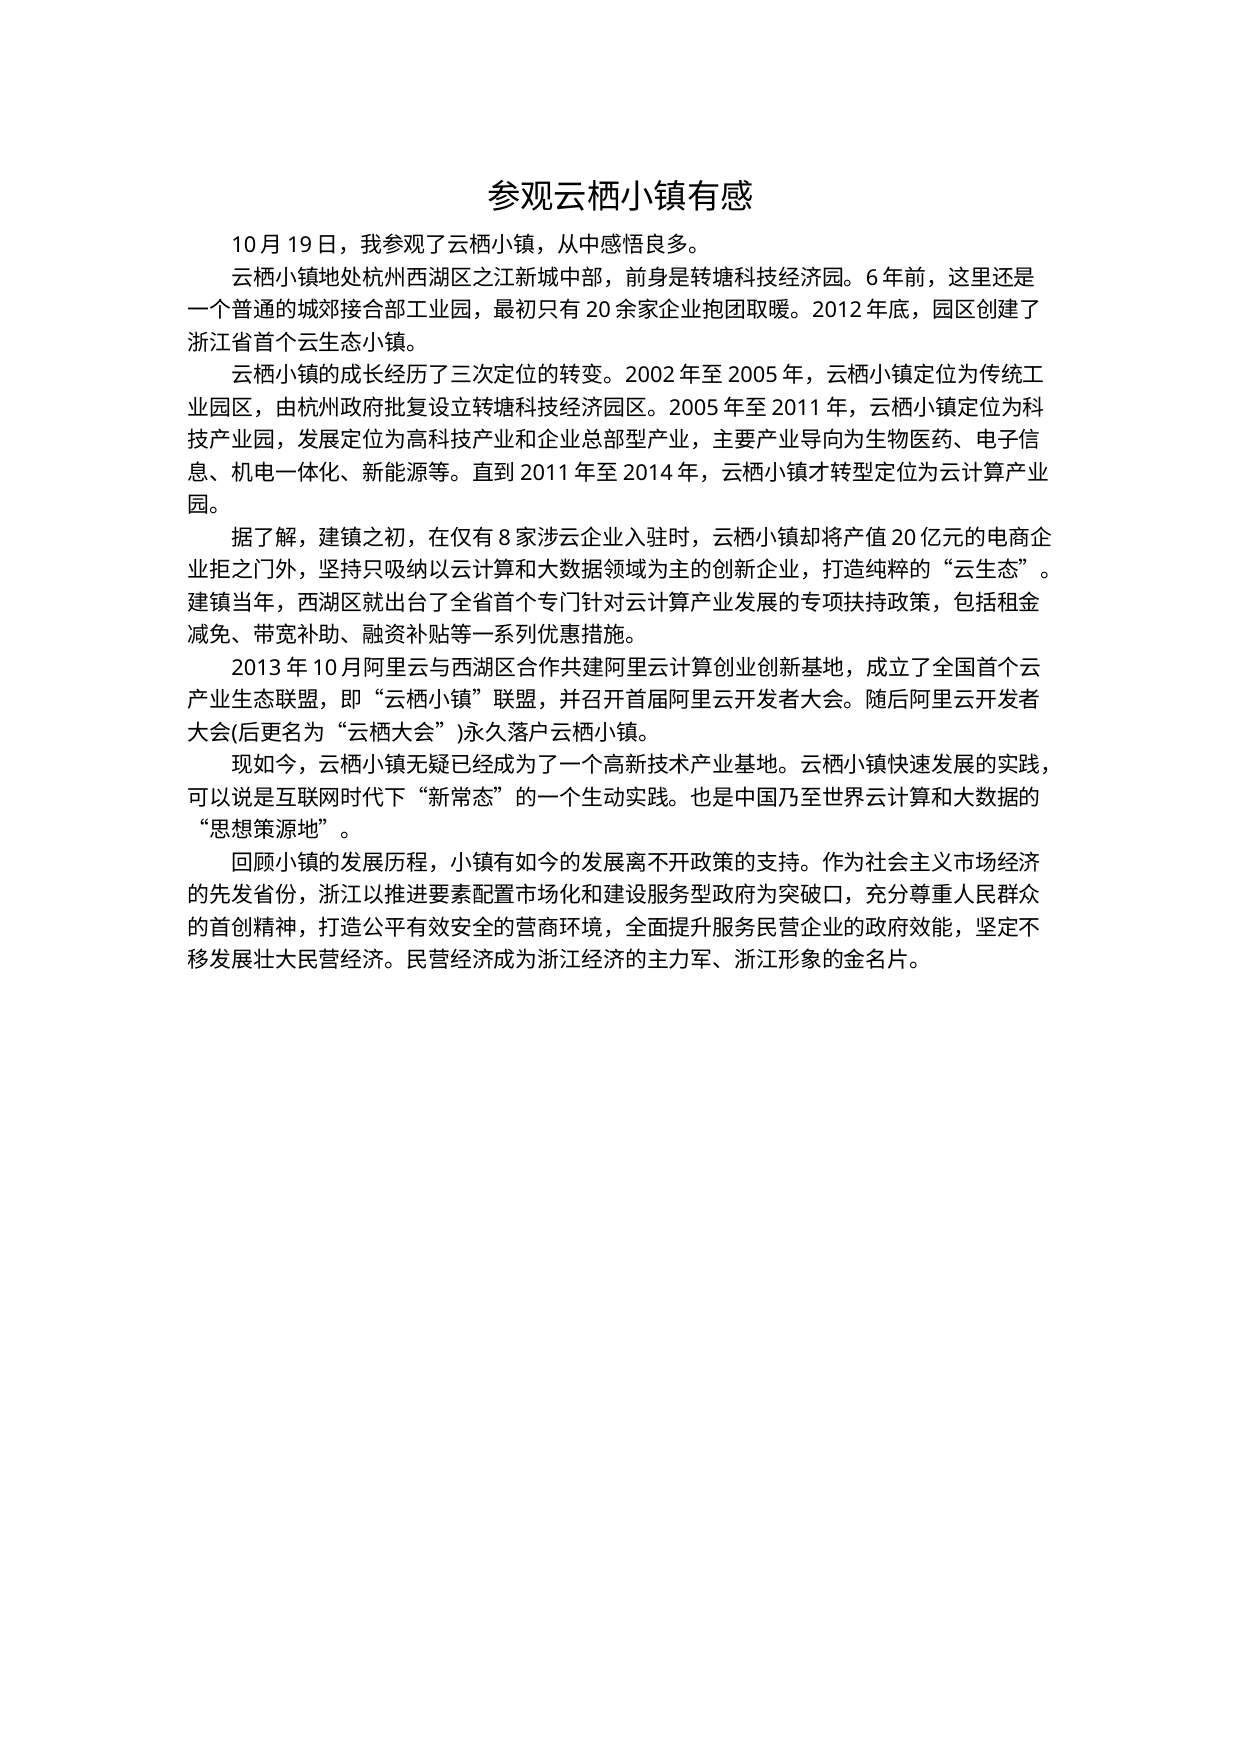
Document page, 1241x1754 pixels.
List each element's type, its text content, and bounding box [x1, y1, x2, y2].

text 据了解，建镇之初，在仅有8家涉云企业入驻时，云栖小镇却将产值20亿元的电商企业拒之门外，坚持只吸纳以云计算和大数据领域为主的创新企业，打造纯粹的“云生态”。建镇当年，西湖区就出台了全省首个专门针对云计算产业发展的专项扶持政策，包括租金减免、带宽补助、融资补贴等一系列优惠措施。 [187, 519, 1053, 649]
text 回顾小镇的发展历程，小镇有如今的发展离不开政策的支持。作为社会主义市场经济的先发省份，浙江以推进要素配置市场化和建设服务型政府为突破口，充分尊重人民群众的首创精神，打造公平有效安全的营商环境，全面提升服务民营企业的政府效能，坚定不移发展壮大民营经济。民营经济成为浙江经济的主力军、浙江形象的金名片。 [187, 844, 1053, 974]
text 10月19日，我参观了云栖小镇，从中感悟良多。 [187, 227, 1053, 259]
text 参观云栖小镇有感 [187, 162, 1053, 227]
text 2013年10月阿里云与西湖区合作共建阿里云计算创业创新基地，成立了全国首个云产业生态联盟，即“云栖小镇”联盟，并召开首届阿里云开发者大会。随后阿里云开发者大会(后更名为“云栖大会”)永久落户云栖小镇。 [187, 649, 1053, 747]
text 云栖小镇地处杭州西湖区之江新城中部，前身是转塘科技经济园。6年前，这里还是一个普通的城郊接合部工业园，最初只有20余家企业抱团取暖。2012年底，园区创建了浙江省首个云生态小镇。 [187, 259, 1053, 357]
text 现如今，云栖小镇无疑已经成为了一个高新技术产业基地。云栖小镇快速发展的实践，可以说是互联网时代下“新常态”的一个生动实践。也是中国乃至世界云计算和大数据的“思想策源地”。 [187, 747, 1053, 844]
text 云栖小镇的成长经历了三次定位的转变。2002年至2005年，云栖小镇定位为传统工业园区，由杭州政府批复设立转塘科技经济园区。2005年至2011年，云栖小镇定位为科技产业园，发展定位为高科技产业和企业总部型产业，主要产业导向为生物医药、电子信息、机电一体化、新能源等。直到2011年至2014年，云栖小镇才转型定位为云计算产业园。 [187, 357, 1053, 519]
